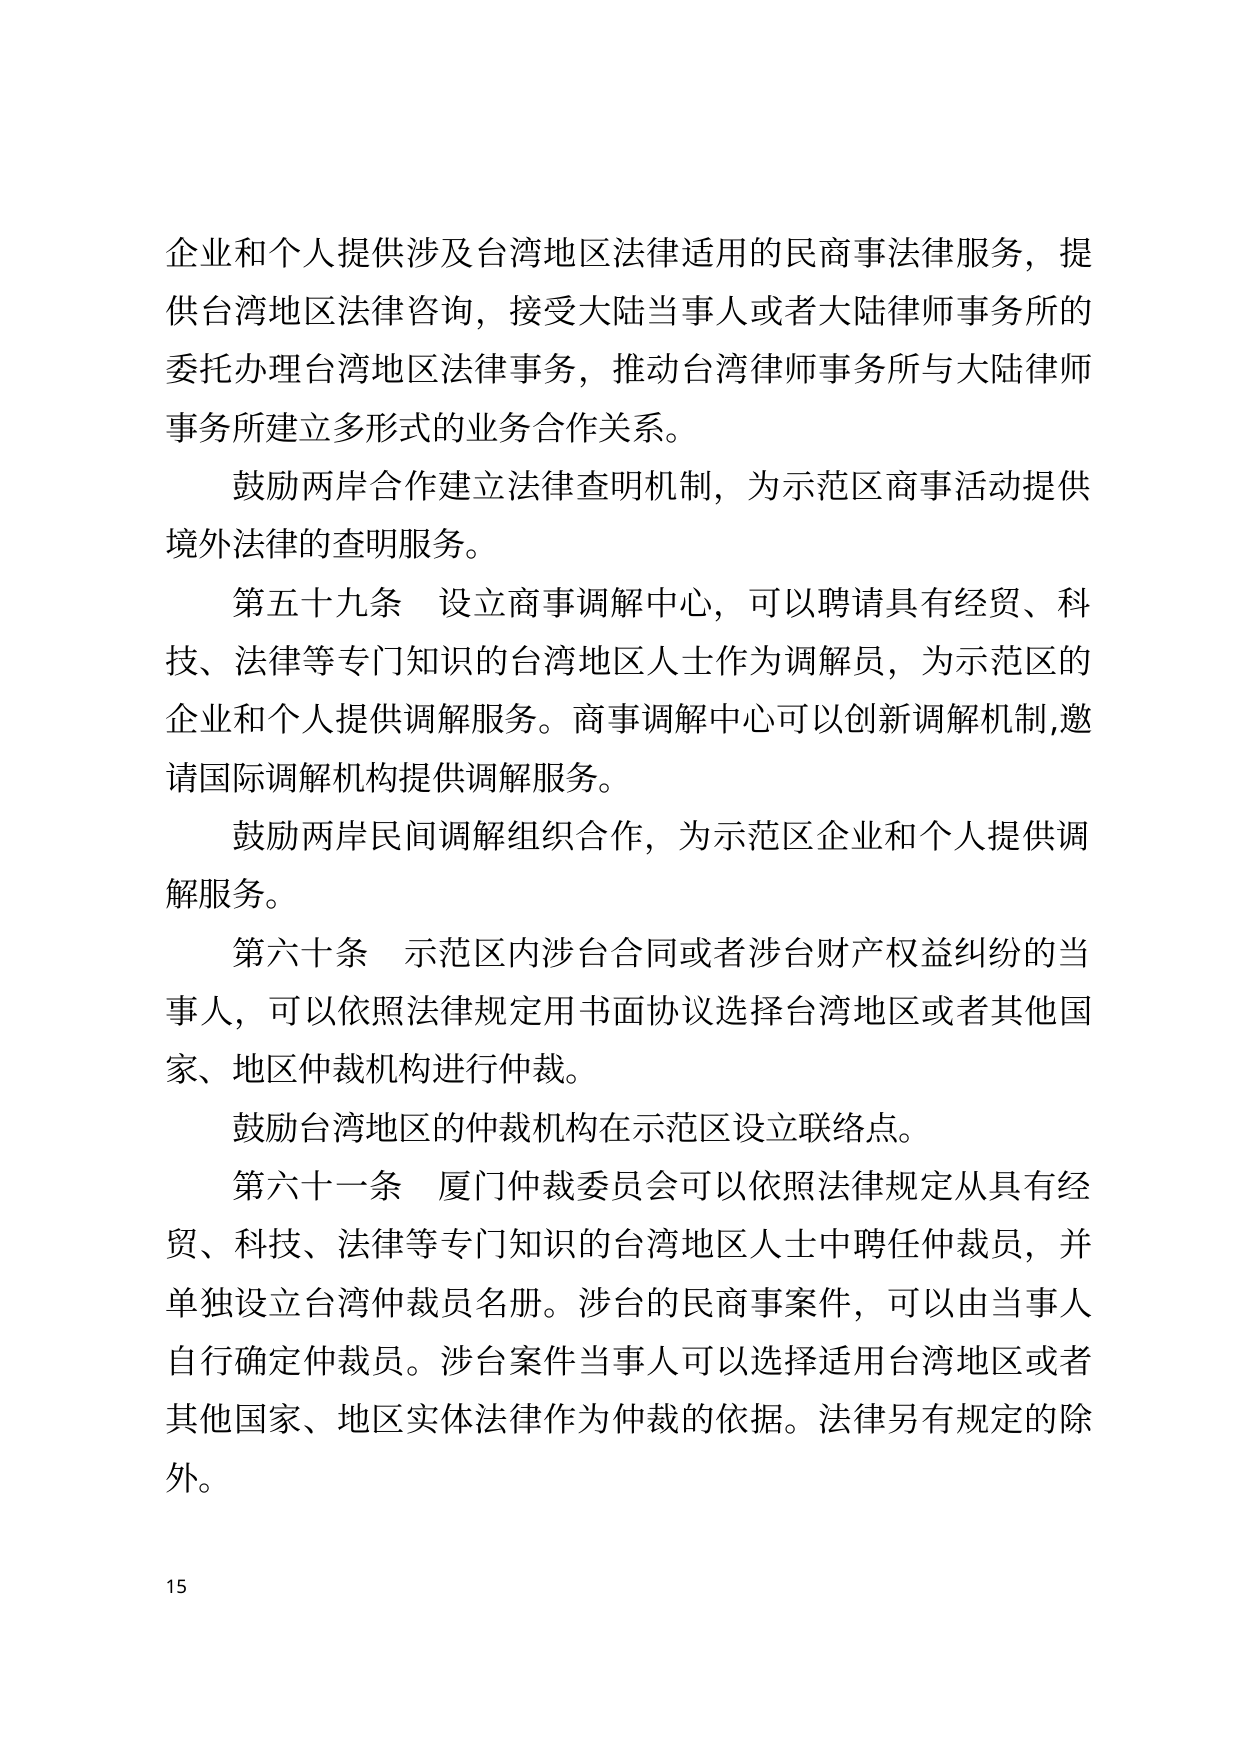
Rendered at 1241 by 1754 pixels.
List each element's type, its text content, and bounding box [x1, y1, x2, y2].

text 鼓励台湾地区的仲裁机构在示范区设立联络点。 [165, 1093, 1093, 1152]
text 第六十一条 厦门仲裁委员会可以依照法律规定从具有经贸、科技、法律等专门知识的台湾地区人士中聘任仲裁员，并单独设立台湾仲裁员名册。涉台的民商事案件，可以由当事人自行确定仲裁员。涉台案件当事人可以选择适用台湾地区或者其他国家、地区实体法律作为仲裁的依据。法律另有规定的除外。 [165, 1152, 1093, 1502]
text 鼓励两岸民间调解组织合作，为示范区企业和个人提供调解服务。 [165, 802, 1093, 918]
text 第五十九条 设立商事调解中心，可以聘请具有经贸、科技、法律等专门知识的台湾地区人士作为调解员，为示范区的企业和个人提供调解服务。商事调解中心可以创新调解机制,邀请国际调解机构提供调解服务。 [165, 568, 1093, 802]
text 第六十条 示范区内涉台合同或者涉台财产权益纠纷的当事人，可以依照法律规定用书面协议选择台湾地区或者其他国家、地区仲裁机构进行仲裁。 [165, 918, 1093, 1093]
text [165, 218, 1093, 452]
text 鼓励两岸合作建立法律查明机制，为示范区商事活动提供境外法律的查明服务。 [165, 452, 1093, 568]
